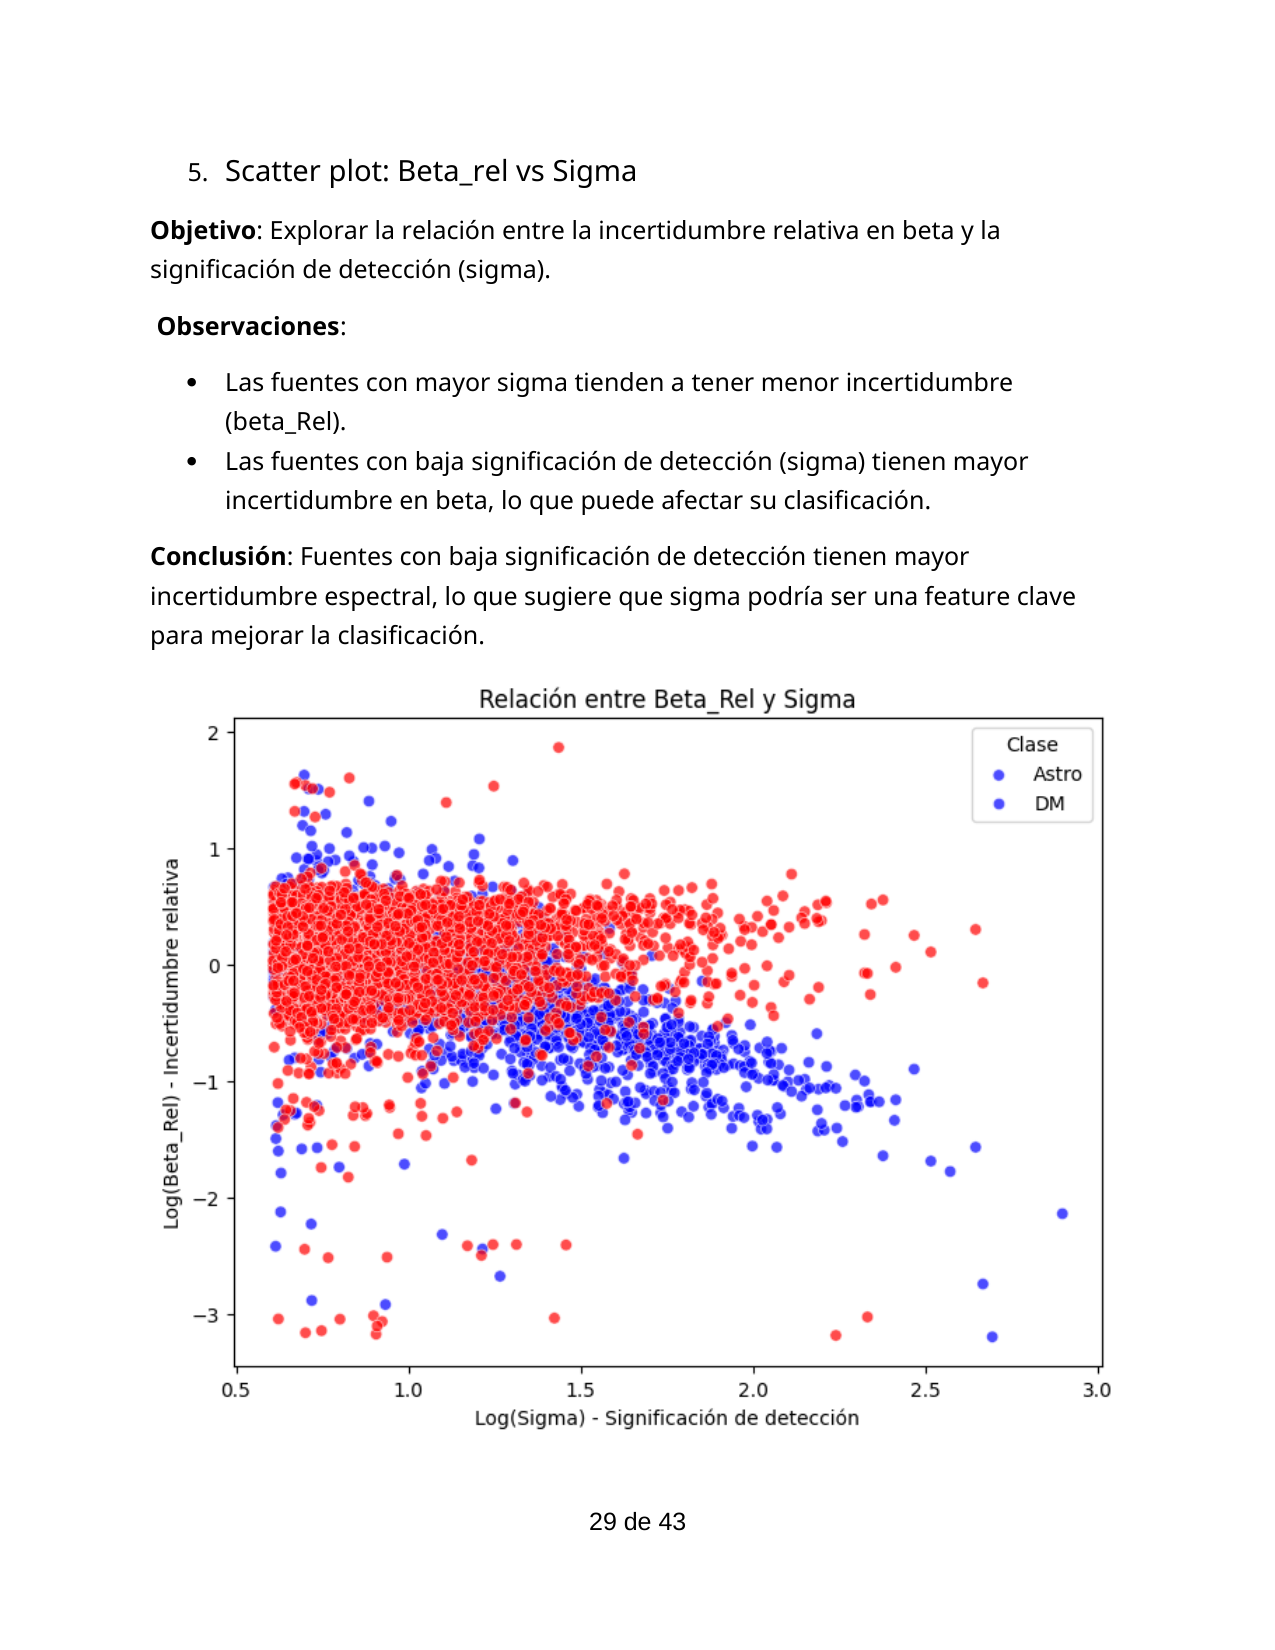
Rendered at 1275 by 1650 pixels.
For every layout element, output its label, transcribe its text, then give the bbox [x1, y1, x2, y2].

picture [150, 674, 1125, 1442]
text Objetivo: Explorar la relación entre la incertidumbre relativa en beta y la significación de detección (sigma). [150, 213, 1125, 286]
text Observaciones: [150, 308, 1125, 342]
list Las fuentes con mayor sigma tienden a tener menor incertidumbre (beta_Rel). [187, 364, 1125, 438]
list Las fuentes con baja significación de detección (sigma) tienen mayor incertidumbre en beta, lo que puede afectar su clasificación. [187, 443, 1125, 517]
text Conclusión: Fuentes con baja significación de detección tienen mayor incertidumbre espectral, lo que sugiere que sigma podría ser una feature clave para mejorar la clasificación. [150, 539, 1125, 652]
list Scatter plot: Beta_rel vs Sigma [187, 150, 1125, 190]
